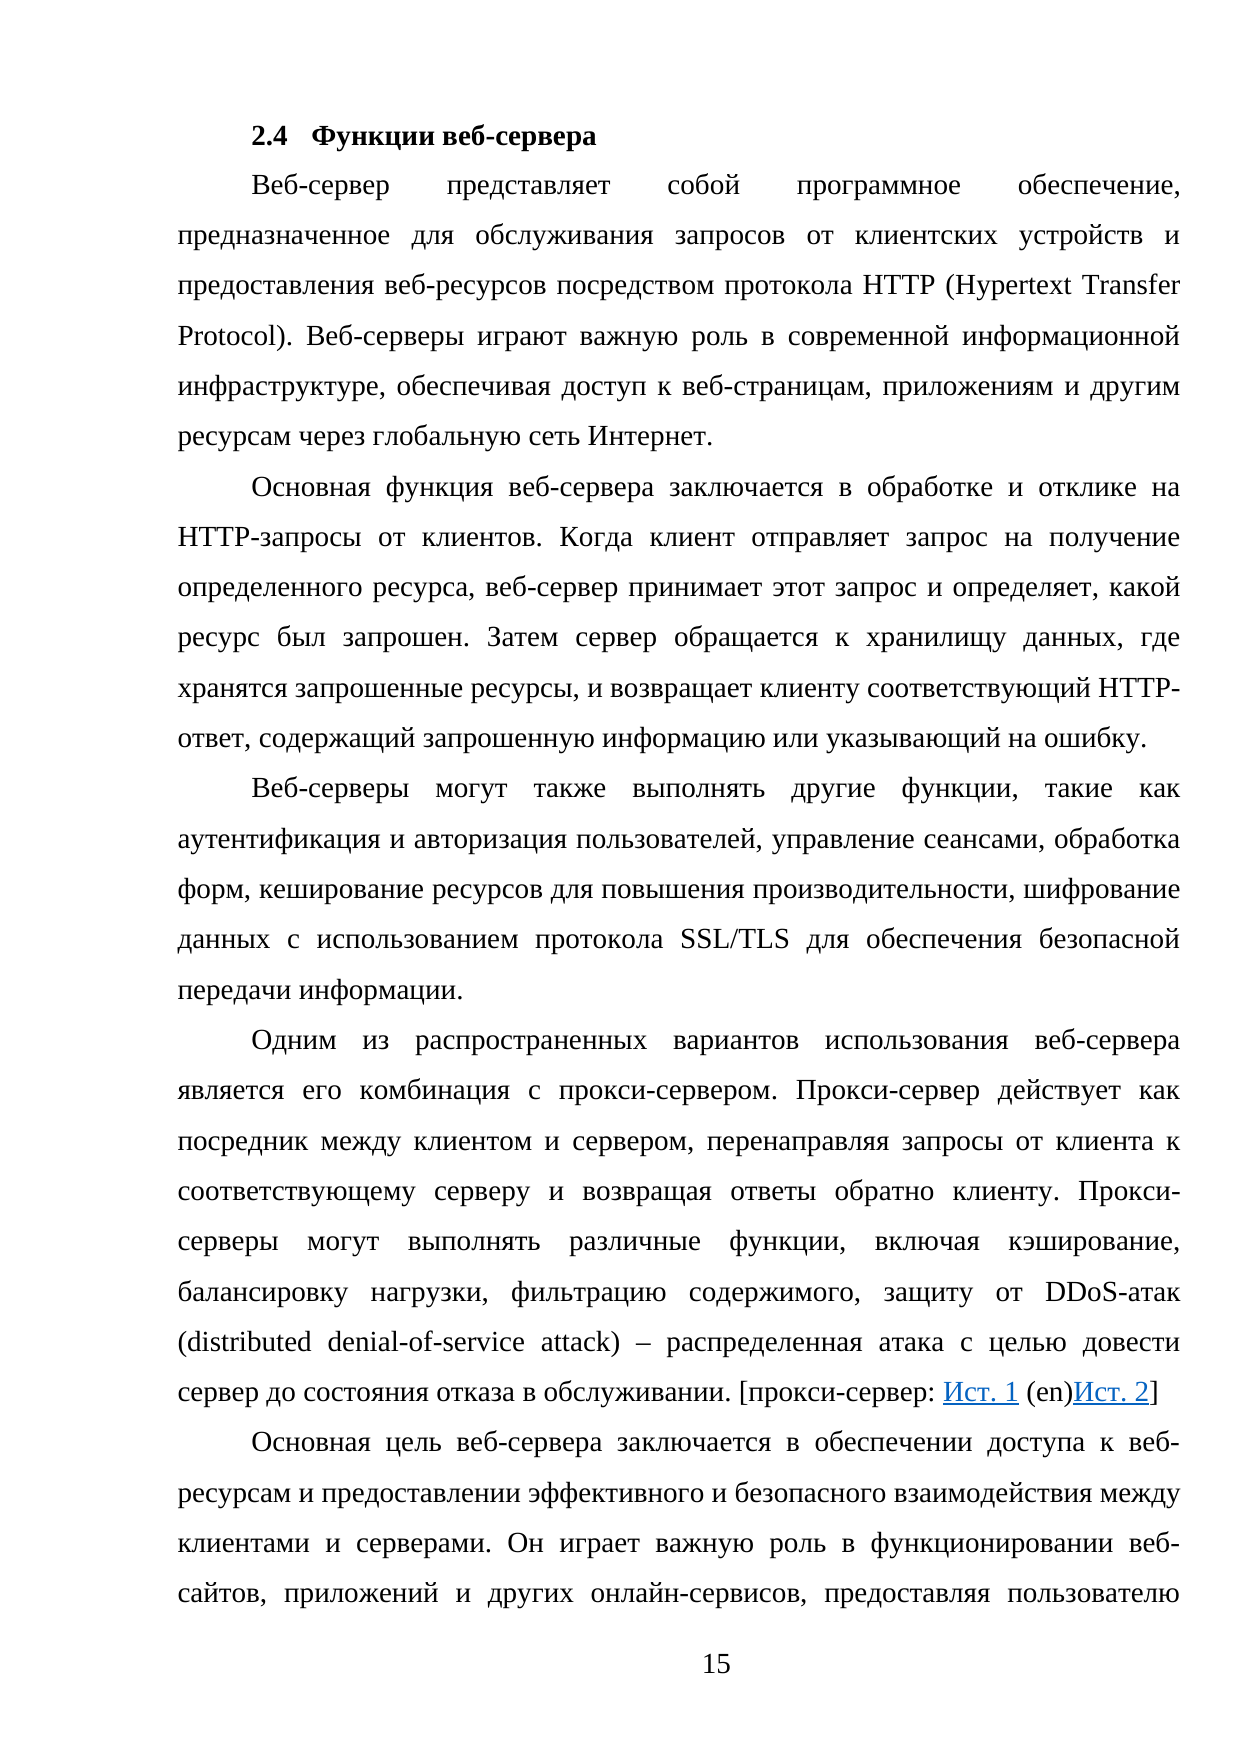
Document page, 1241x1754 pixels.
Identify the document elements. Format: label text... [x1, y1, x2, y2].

text Одним из распространенных вариантов использования веб-сервера является его комбинация с прокси-сервером. Прокси-сервер действует как посредник между клиентом и сервером, перенаправляя запросы от клиента к соответствующему серверу и возвращая ответы обратно клиенту. Прокси-серверы могут выполнять различные функции, включая кэширование, балансировку нагрузки, фильтрацию содержимого, защиту от DDoS-атак (distributed denial-of-service attack) – распределенная атака с целью довести сервер до состояния отказа в обслуживании. [прокси-сервер: Ист. 1 (en)Ист. 2] [177, 1022, 1181, 1408]
text Веб-серверы могут также выполнять другие функции, такие как аутентификация и авторизация пользователей, управление сеансами, обработка форм, кеширование ресурсов для повышения производительности, шифрование данных с использованием протокола SSL/TLS для обеспечения безопасной передачи информации. [177, 771, 1181, 1005]
text Веб-сервер представляет собой программное обеспечение, предназначенное для обслуживания запросов от клиентских устройств и предоставления веб-ресурсов посредством протокола HTTP (Hypertext Transfer Protocol). Веб-серверы играют важную роль в современной информационной инфраструктуре, обеспечивая доступ к веб-страницам, приложениям и другим ресурсам через глобальную сеть Интернет. [177, 167, 1181, 452]
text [177, 1424, 1181, 1609]
text Основная функция веб-сервера заключается в обработке и отклике на HTTP-запросы от клиентов. Когда клиент отправляет запрос на получение определенного ресурса, веб-сервер принимает этот запрос и определяет, какой ресурс был запрошен. Затем сервер обращается к хранилищу данных, где хранятся запрошенные ресурсы, и возвращает клиенту соответствующий HTTP-ответ, содержащий запрошенную информацию или указывающий на ошибку. [177, 469, 1181, 754]
subtitle Функции веб-сервера [251, 118, 1181, 152]
